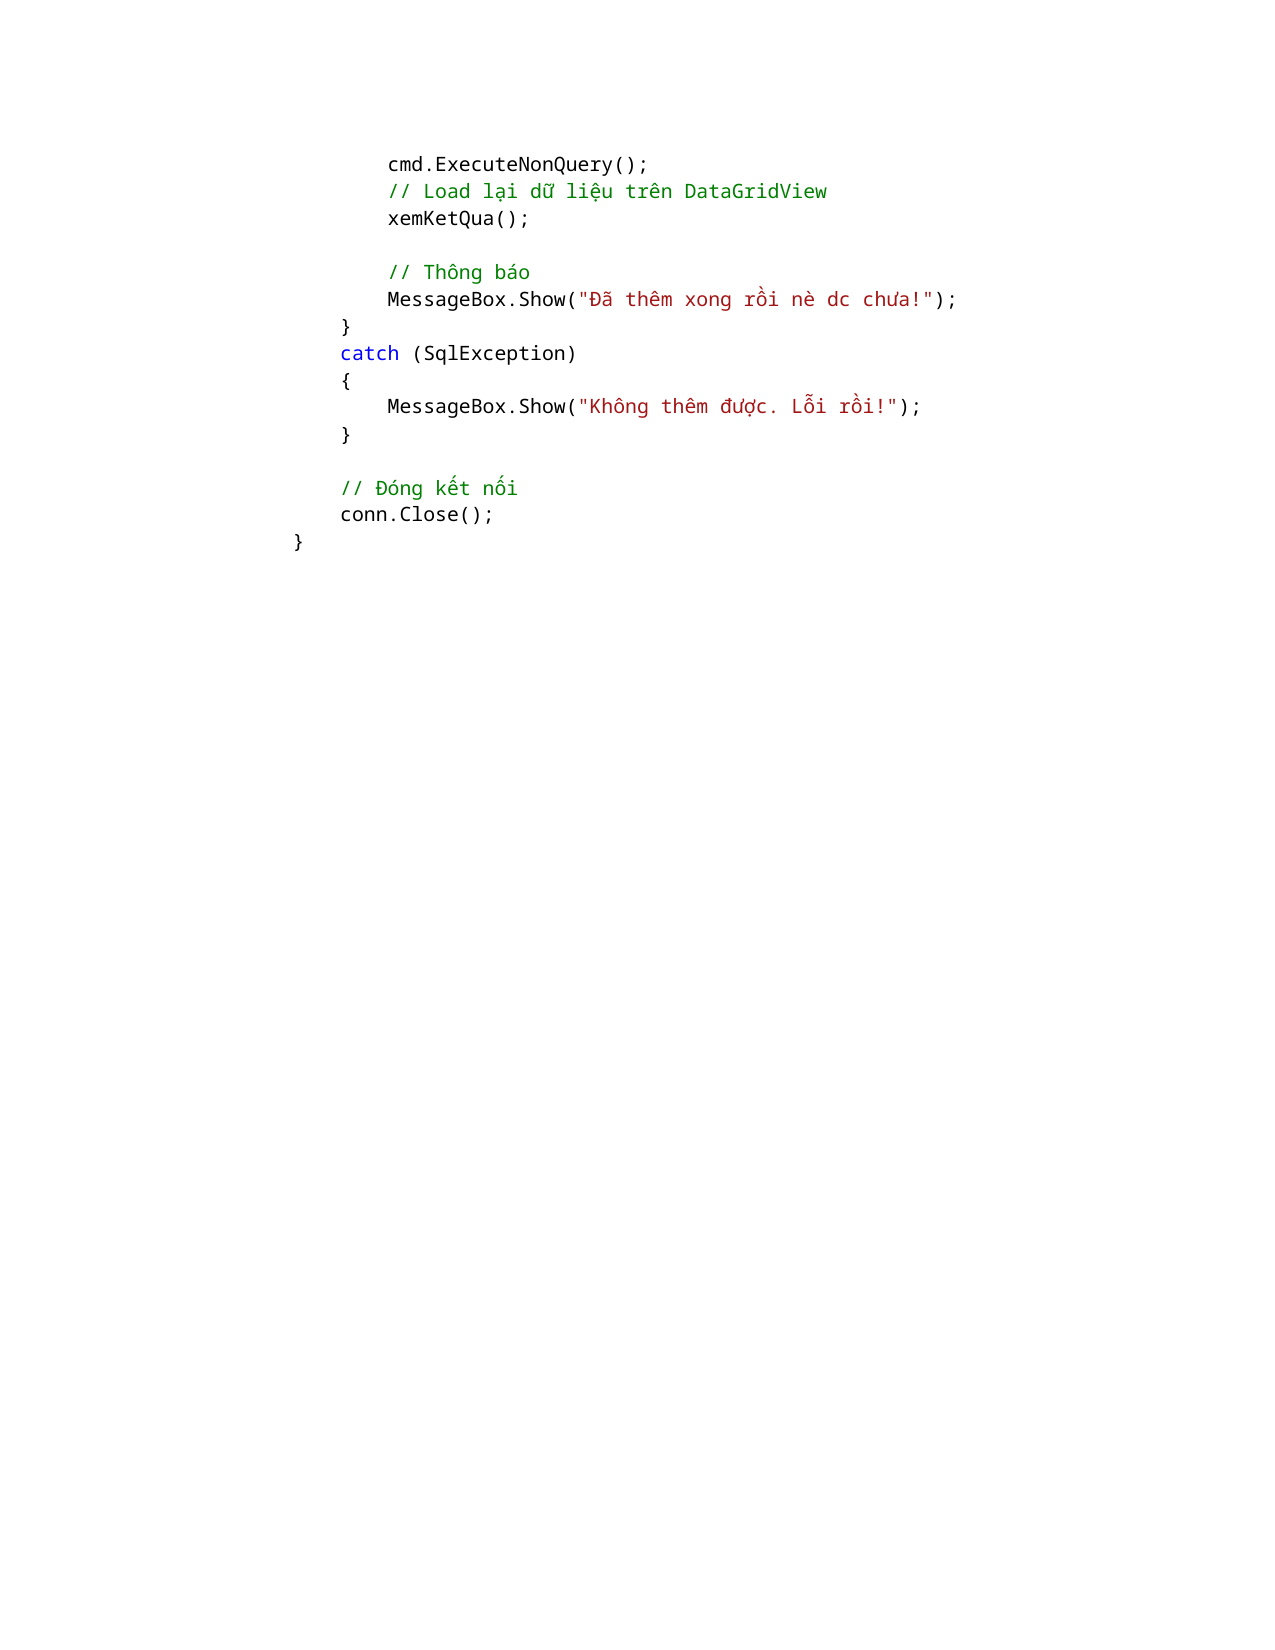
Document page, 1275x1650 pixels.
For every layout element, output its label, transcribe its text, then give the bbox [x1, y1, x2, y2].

text conn.Close(); [150, 501, 1125, 528]
text } [150, 312, 1125, 339]
text } [150, 420, 1125, 447]
text xemKetQua(); [150, 204, 1125, 231]
text { [150, 366, 1125, 393]
text cmd.ExecuteNonQuery(); [150, 150, 1125, 177]
text // Đóng kết nối [150, 474, 1125, 501]
text } [150, 528, 1125, 555]
text // Load lại dữ liệu trên DataGridView [150, 177, 1125, 204]
text catch (SqlException) [150, 339, 1125, 366]
text MessageBox.Show("Đã thêm xong rồi nè dc chưa!"); [150, 285, 1125, 312]
text MessageBox.Show("Không thêm được. Lỗi rồi!"); [150, 393, 1125, 420]
text // Thông báo [150, 258, 1125, 285]
